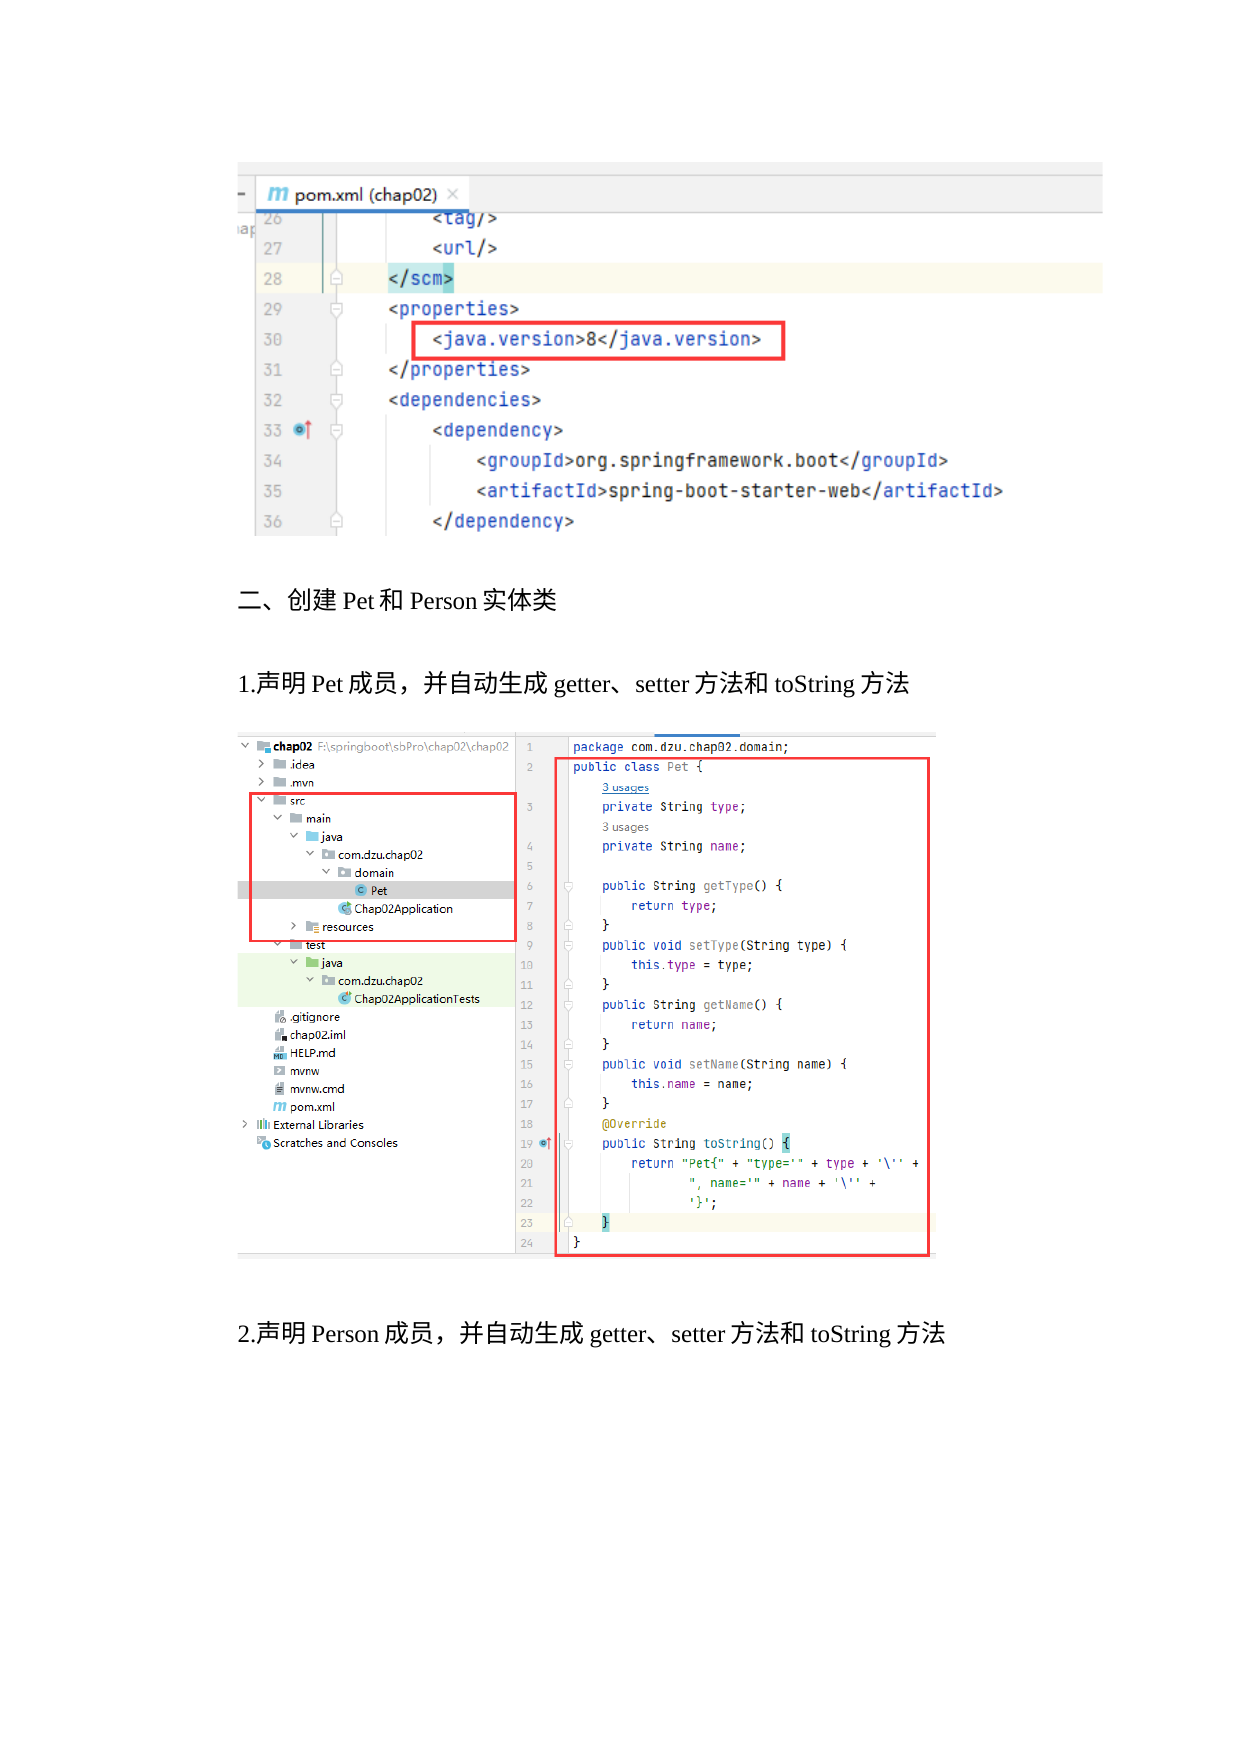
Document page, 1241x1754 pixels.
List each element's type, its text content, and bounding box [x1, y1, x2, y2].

text 2.声明Person成员，并自动生成getter、setter方法和toString方法 [187, 1299, 1053, 1364]
text 二、创建Pet和Person实体类 [187, 566, 1053, 631]
picture [237, 162, 1103, 536]
text 1.声明Pet成员，并自动生成getter、setter方法和toString方法 [187, 649, 1053, 714]
picture [237, 732, 936, 1259]
